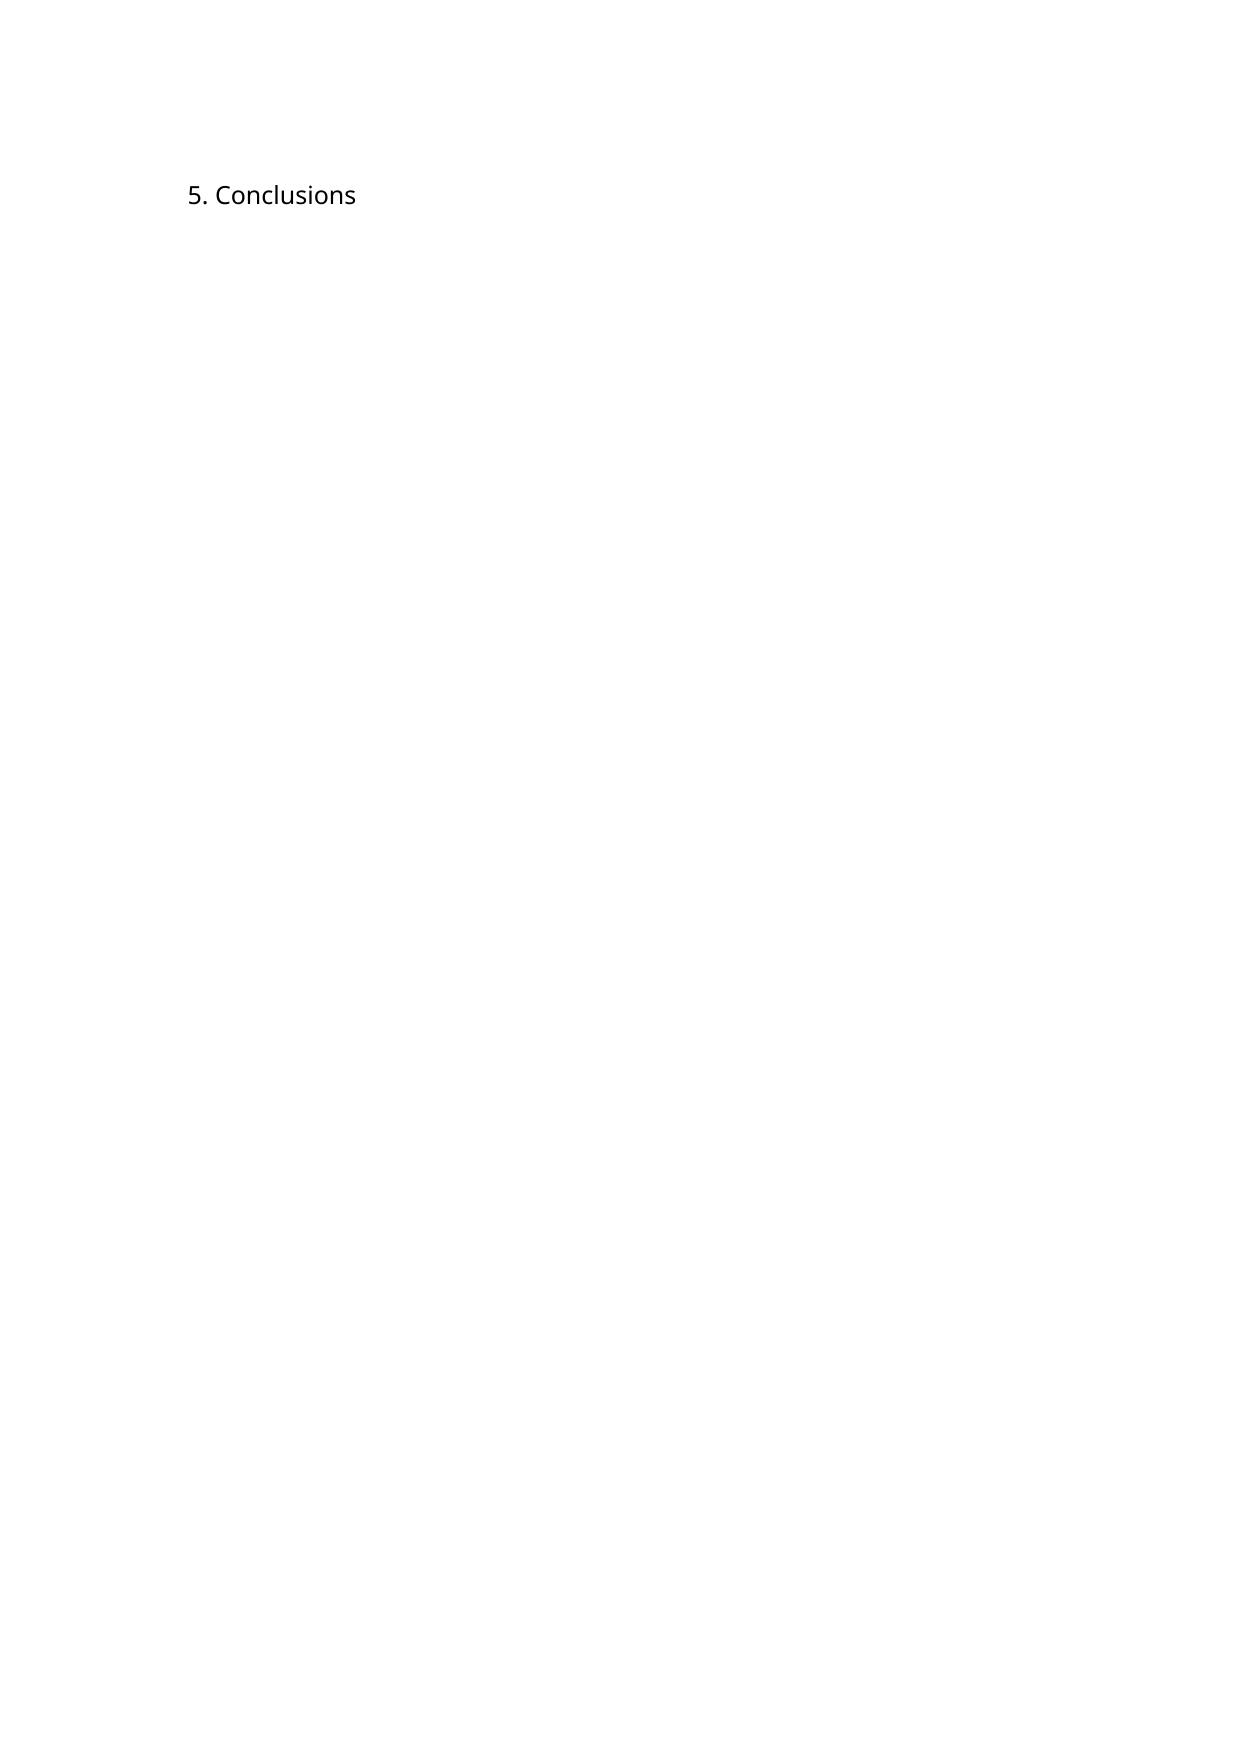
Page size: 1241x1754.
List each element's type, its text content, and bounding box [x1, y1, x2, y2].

text 5. Conclusions [187, 162, 1053, 227]
